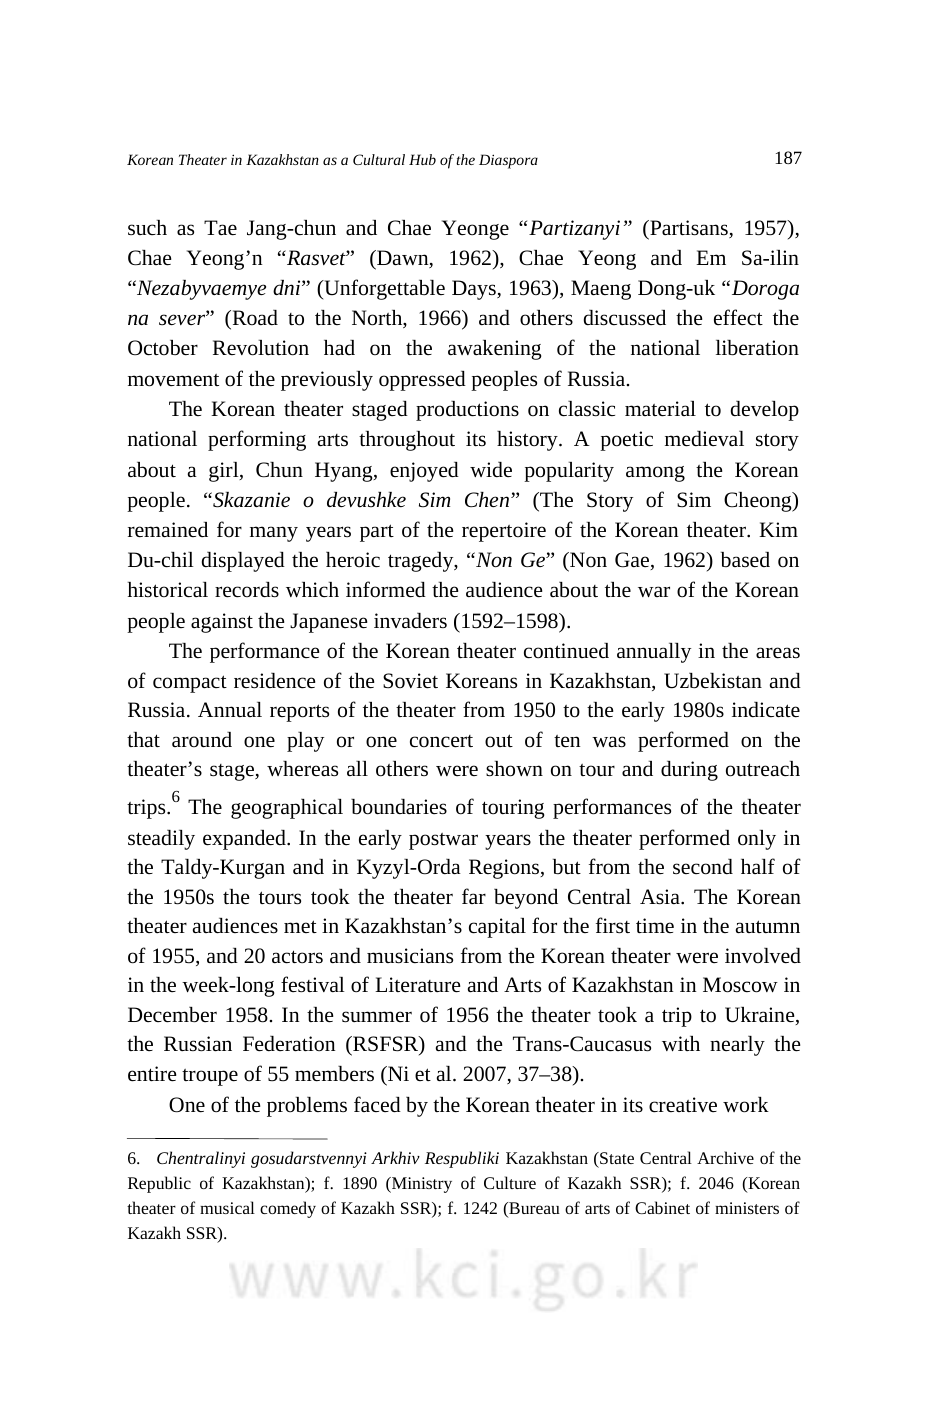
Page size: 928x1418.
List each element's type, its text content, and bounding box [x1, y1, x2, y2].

text One of the problems faced by the Korean theater in its creative work [169, 1092, 802, 1117]
text such as Tae Jang-chun and Chae Yeonge “Partizanyi” (Partisans, 1957), Chae Yeong’n “Rasvet” (Dawn, 1962), Chae Yeong and Em Sa-ilin “Nezabyvaemye dni” (Unforgettable Days, 1963), Maeng Dong-uk “Doroga na sever” (Road to the North, 1966) and others discussed the effect the October Revolution had on the awakening of the national liberation movement of the previously oppressed peoples of Russia. [127, 214, 800, 391]
table_header Korean Theater in Kazakhstan as a Cultural Hub of the Diaspora [127, 144, 647, 169]
table_header 187 [647, 144, 802, 169]
text The Korean theater staged productions on classic material to develop national performing arts throughout its history. A poetic medieval story about a girl, Chun Hyang, enjoyed wide popularity among the Korean people. “Skazanie o devushke Sim Chen” (The Story of Sim Cheong) remained for many years part of the repertoire of the Korean theater. Kim Du-chil displayed the heroic tragedy, “Non Ge” (Non Gae, 1962) based on historical records which informed the audience about the war of the Korean people against the Japanese invaders (1592–1598). [127, 396, 800, 633]
picture [229, 1248, 698, 1313]
list Chentralinyi gosudarstvennyi Arkhiv Respubliki Kazakhstan (State Central Archive of the Republic of Kazakhstan); f. 1890 (Ministry of Culture of Kazakh SSR); f. 2046 (Korean theater of musical comedy of Kazakh SSR); f. 1242 (Bureau of arts of Cabinet of ministers of Kazakh SSR). [127, 1148, 802, 1243]
text The performance of the Korean theater continued annually in the areas of compact residence of the Soviet Koreans in Kazakhstan, Uzbekistan and Russia. Annual reports of the theater from 1950 to the early 1980s indicate that around one play or one concert out of ten was performed on the theater’s stage, whereas all others were shown on tour and during outreach trips.6 The geographical boundaries of touring performances of the theater steadily expanded. In the early postwar years the theater performed only in the Taldy-Kurgan and in Kyzyl-Orda Regions, but from the second half of the 1950s the tours took the theater far beyond Central Asia. The Korean theater audiences met in Kazakhstan’s capital for the first time in the autumn of 1955, and 20 actors and musicians from the Korean theater were involved in the week-long festival of Literature and Arts of Kazakhstan in Moscow in December 1958. In the summer of 1956 the theater took a trip to Ukraine, the Russian Federation (RSFSR) and the Trans-Caucasus with nearly the entire troupe of 55 members (Ni et al. 2007, 37–38). [127, 638, 802, 1086]
